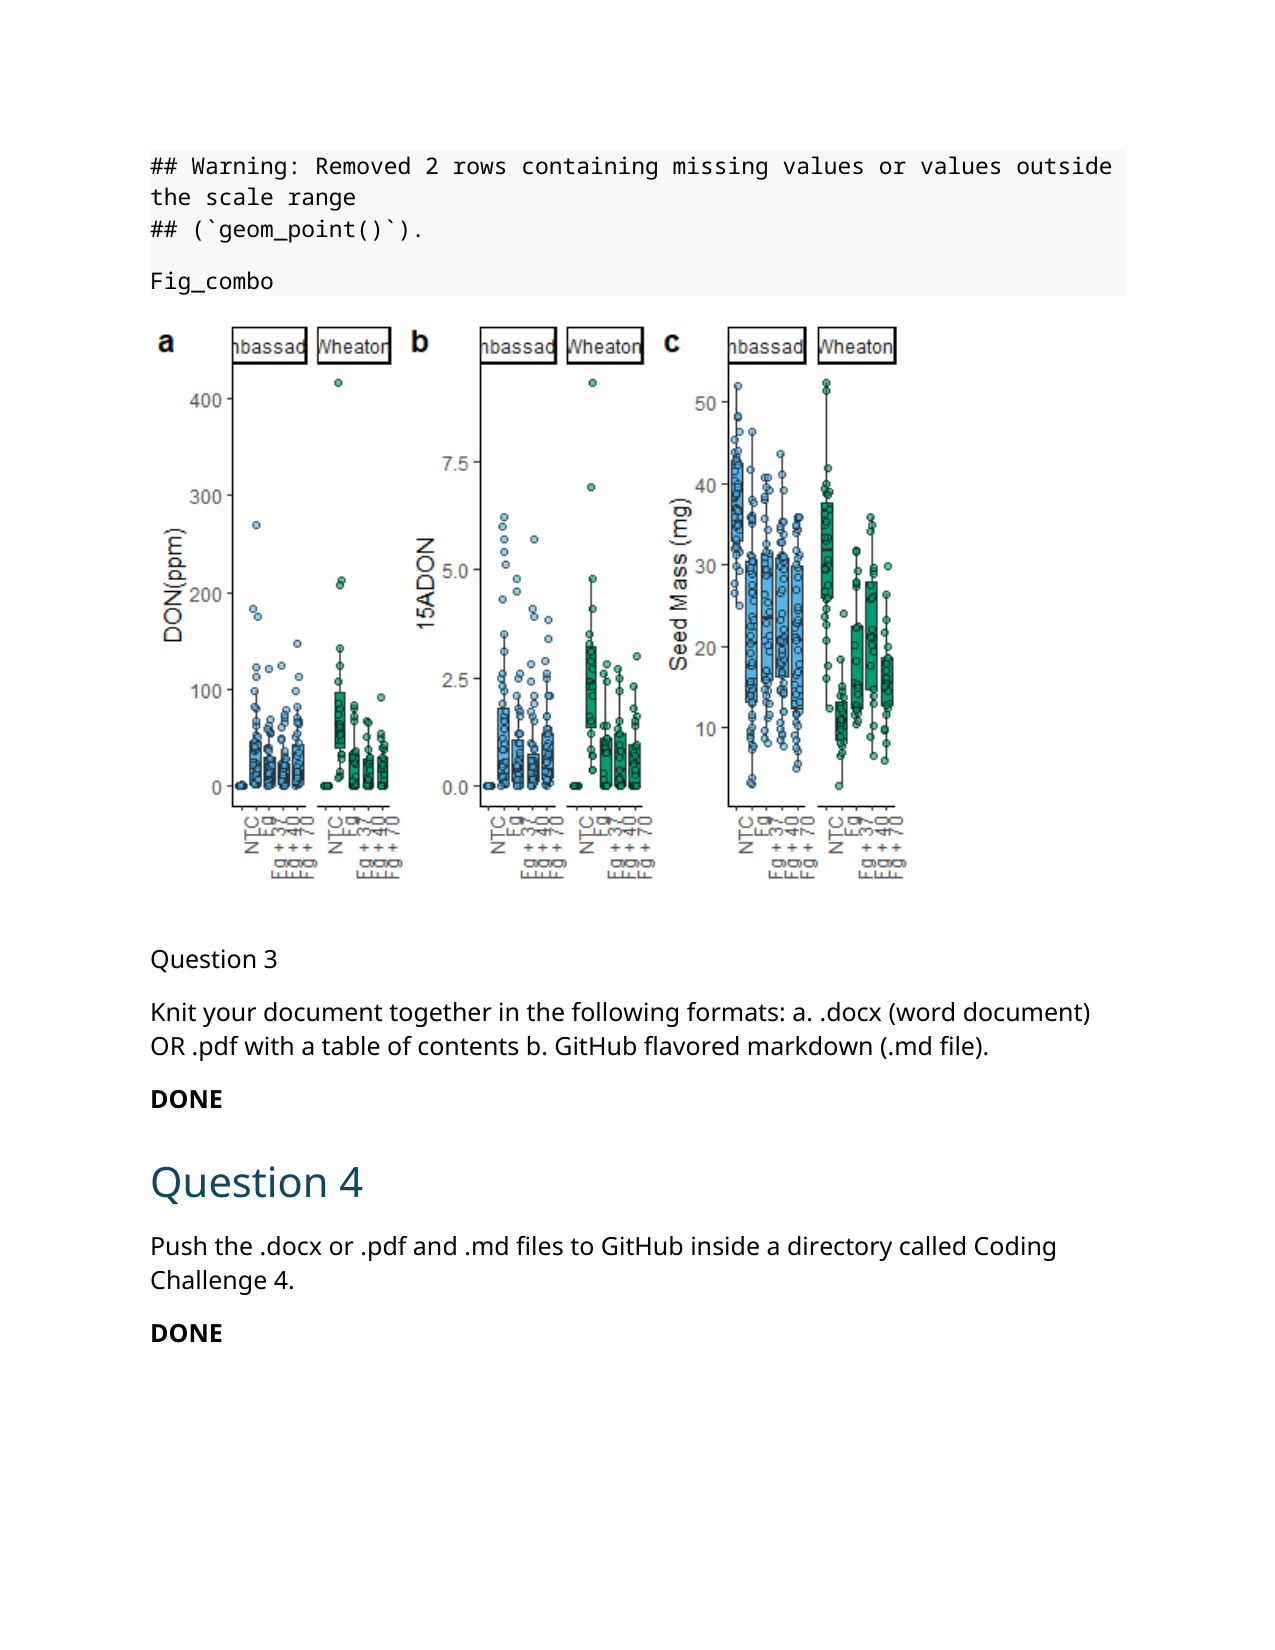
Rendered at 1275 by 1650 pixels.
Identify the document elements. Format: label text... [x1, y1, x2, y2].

text Fig_combo [150, 264, 1125, 296]
text DONE [150, 1315, 1125, 1349]
subtitle Question 4 [150, 1153, 1125, 1210]
text DONE [150, 1081, 1125, 1116]
text Push the .docx or .pdf and .md files to GitHub inside a directory called Coding Challenge 4. [150, 1228, 1125, 1297]
text Knit your document together in the following formats: a. .docx (word document) OR .pdf with a table of contents b. GitHub flavored markdown (.md file). [150, 994, 1125, 1063]
text ## Warning: Removed 2 rows containing missing values or values outside the scale range ## (`geom_point()`). [150, 150, 1125, 244]
text Question 3 [150, 942, 1125, 976]
picture [150, 316, 908, 923]
